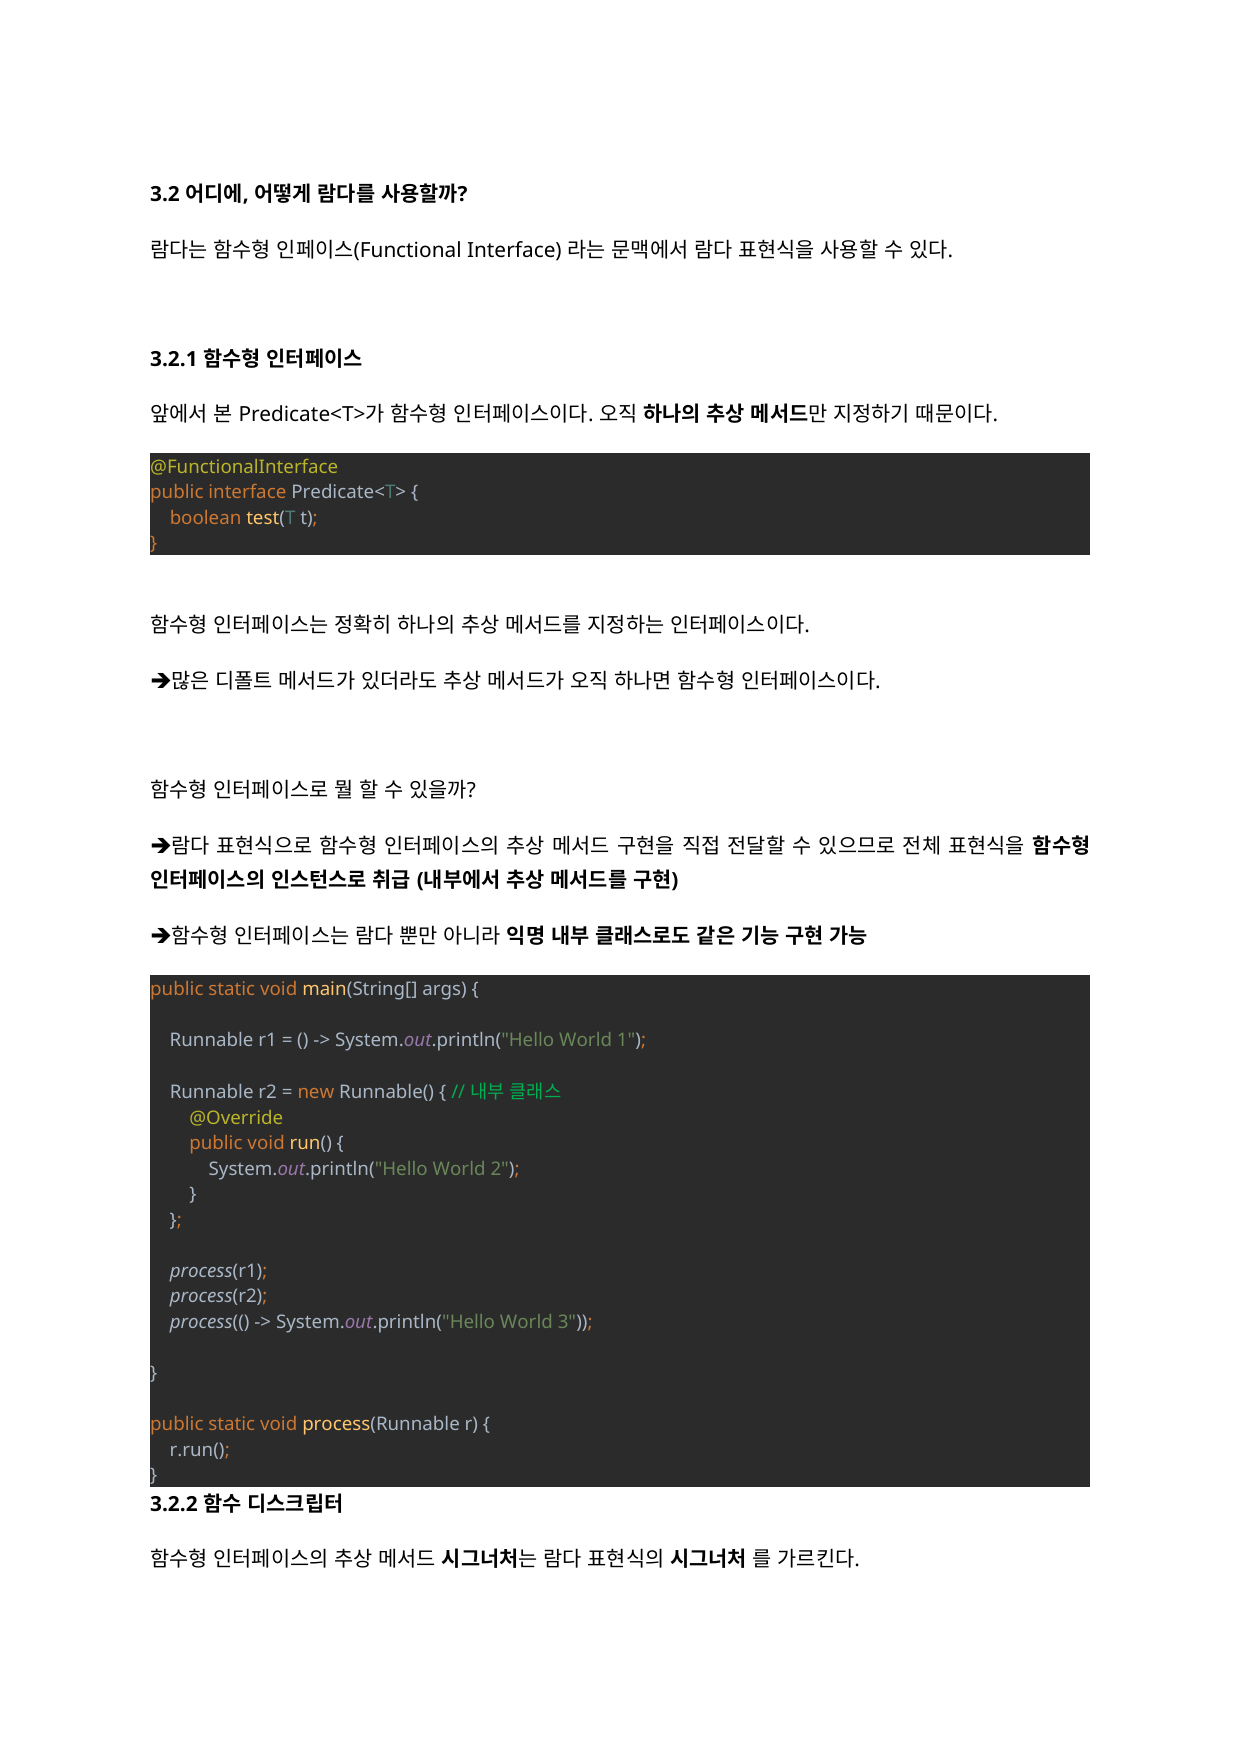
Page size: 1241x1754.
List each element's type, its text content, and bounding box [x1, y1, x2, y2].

text } [150, 530, 1090, 555]
text 3.2.2 함수 디스크립터 [150, 1487, 1090, 1517]
text 람다 표현식으로 함수형 인터페이스의 추상 메서드 구현을 직접 전달할 수 있으므로 전체 표현식을 함수형 인터페이스의 인스턴스로 취급 (내부에서 추상 메서드를 구현) [150, 829, 1090, 894]
text 함수형 인터페이스로 뭘 할 수 있을까? [150, 773, 1090, 804]
text 많은 디폴트 메서드가 있더라도 추상 메서드가 오직 하나면 함수형 인터페이스이다. [150, 664, 1090, 694]
text 함수형 인터페이스는 람다 뿐만 아니라 익명 내부 클래스로도 같은 기능 구현 가능 [150, 919, 1090, 949]
text @FunctionalInterface public interface Predicate<T> { boolean test(T t); [150, 453, 1090, 530]
text 앞에서 본 Predicate<T>가 함수형 인터페이스이다. 오직 하나의 추상 메서드만 지정하기 때문이다. [150, 397, 1090, 428]
text 함수형 인터페이스의 추상 메서드 시그너처는 람다 표현식의 시그너처 를 가르킨다. [150, 1542, 1090, 1573]
text 3.2.1 함수형 인터페이스 [150, 342, 1090, 372]
text 함수형 인터페이스는 정확히 하나의 추상 메서드를 지정하는 인터페이스이다. [150, 609, 1090, 639]
text 3.2 어디에, 어떻게 람다를 사용할까? [150, 177, 1090, 207]
text public static void main(String[] args) { Runnable r1 = () -> System.out.println("Hello World 1"); Runnable r2 = new Runnable() { // 내부 클래스 @Override public void run() { System.out.println("Hello World 2"); } }; process(r1); process(r2); process(() -> System.out.println("Hello World 3")); } public static void process(Runnable r) { r.run(); } [150, 975, 1090, 1487]
text 람다는 함수형 인페이스(Functional Interface) 라는 문맥에서 람다 표현식을 사용할 수 있다. [150, 233, 1090, 263]
